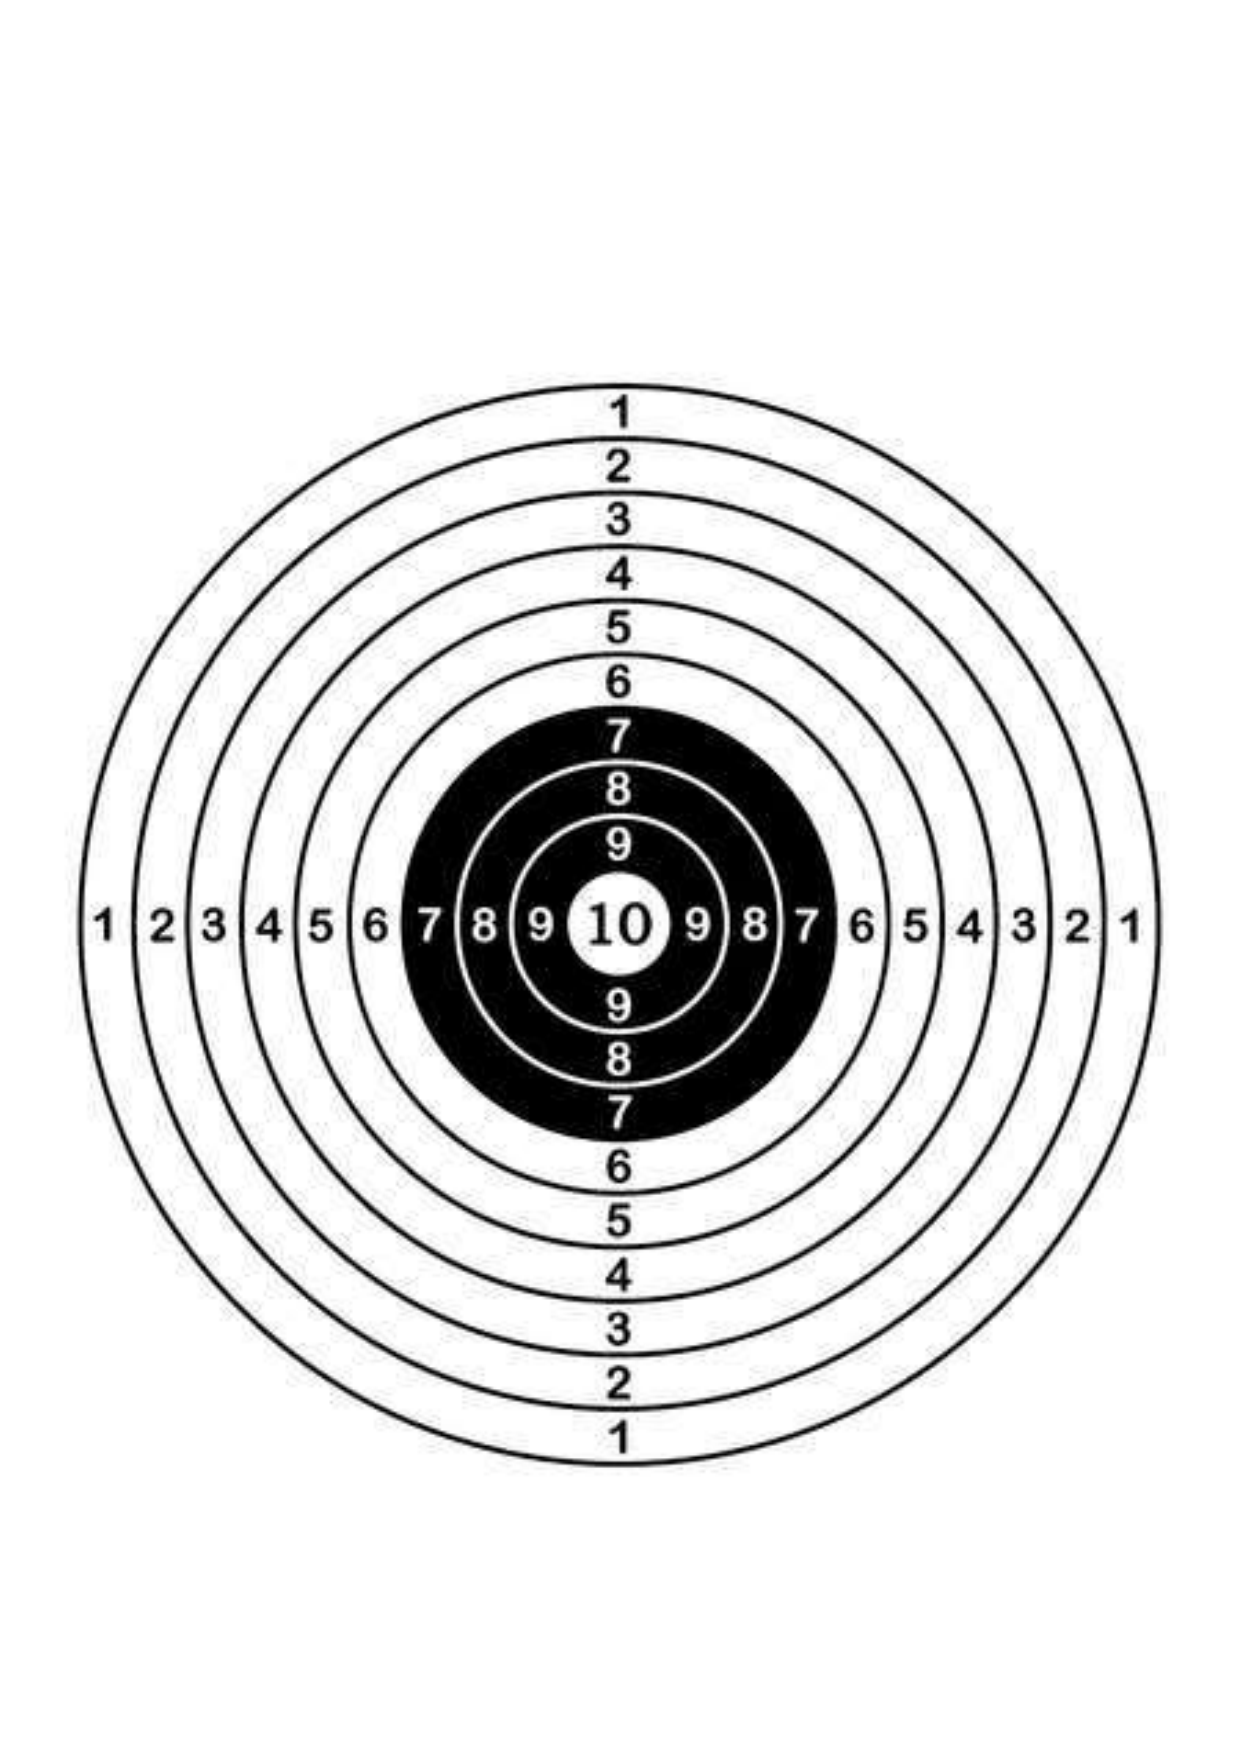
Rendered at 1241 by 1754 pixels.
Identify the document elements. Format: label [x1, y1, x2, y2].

picture [0, 307, 1238, 1546]
